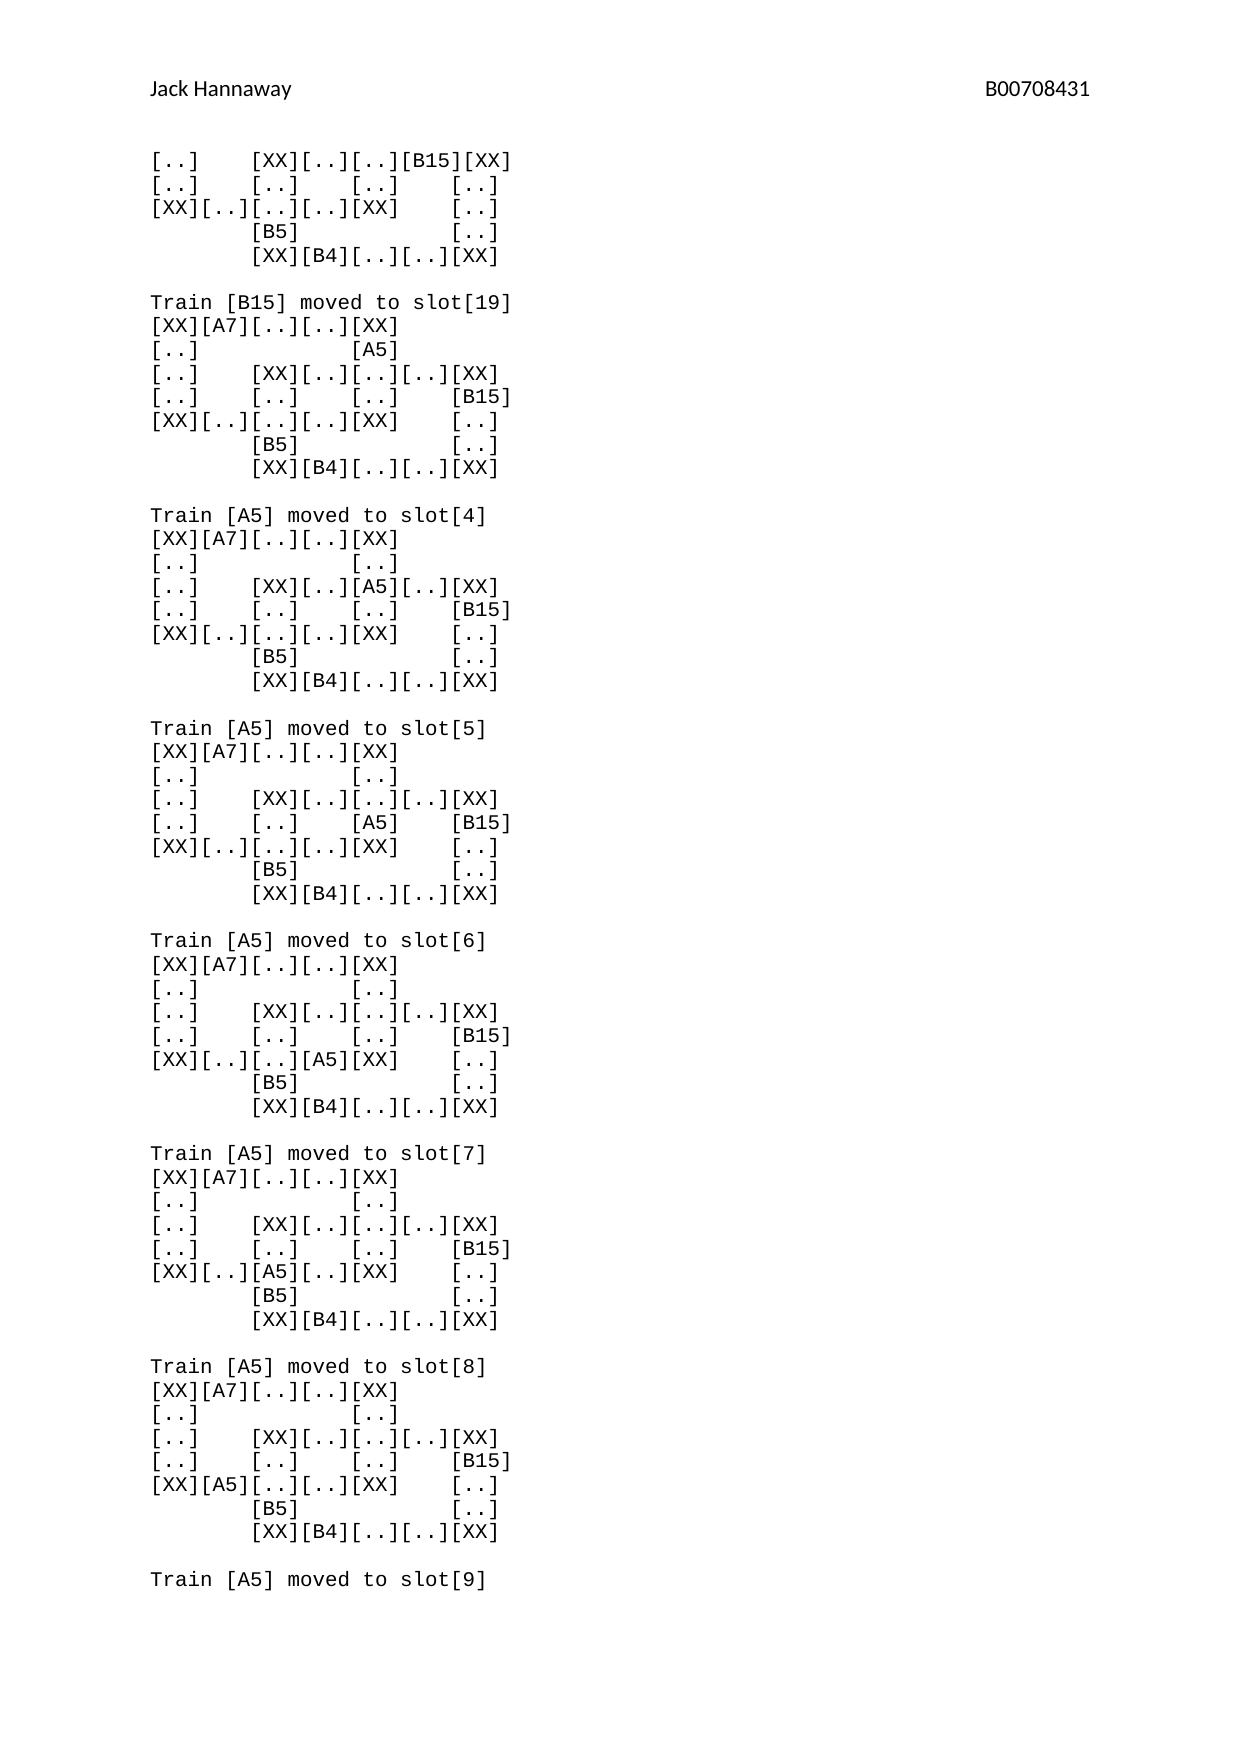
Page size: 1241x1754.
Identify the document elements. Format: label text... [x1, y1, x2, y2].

text Train [A5] moved to slot[7] [150, 1143, 1090, 1167]
text [..] [XX][..][..][..][XX] [150, 1427, 1090, 1451]
text Train [A5] moved to slot[4] [150, 505, 1090, 528]
text [..] [..] [150, 552, 1090, 576]
text [XX][B4][..][..][XX] [150, 670, 1090, 694]
text [XX][A7][..][..][XX] [150, 316, 1090, 339]
text [..] [..] [A5] [B15] [150, 812, 1090, 836]
text [XX][A7][..][..][XX] [150, 954, 1090, 978]
text [XX][..][..][..][XX] [..] [150, 623, 1090, 647]
text [B5] [..] [150, 434, 1090, 457]
text [..] [..] [..] [B15] [150, 1025, 1090, 1048]
text [XX][B4][..][..][XX] [150, 457, 1090, 481]
text [XX][..][..][..][XX] [..] [150, 836, 1090, 859]
text [..] [A5] [150, 339, 1090, 363]
text [B5] [..] [150, 221, 1090, 244]
text Train [A5] moved to slot[8] [150, 1356, 1090, 1379]
text [XX][..][..][..][XX] [..] [150, 197, 1090, 221]
text Train [A5] moved to slot[5] [150, 717, 1090, 741]
text [XX][B4][..][..][XX] [150, 1521, 1090, 1545]
text [..] [..] [150, 978, 1090, 1001]
text [XX][A7][..][..][XX] [150, 741, 1090, 765]
text [XX][..][A5][..][XX] [..] [150, 1261, 1090, 1285]
text [..] [..] [150, 1403, 1090, 1427]
text [XX][B4][..][..][XX] [150, 883, 1090, 907]
text [B5] [..] [150, 1498, 1090, 1521]
text Train [A5] moved to slot[6] [150, 930, 1090, 954]
text [XX][B4][..][..][XX] [150, 244, 1090, 268]
text [..] [..] [150, 765, 1090, 788]
text [XX][..][..][..][XX] [..] [150, 410, 1090, 434]
text [..] [XX][..][..][..][XX] [150, 1001, 1090, 1025]
text [XX][A7][..][..][XX] [150, 1379, 1090, 1403]
text [XX][..][..][A5][XX] [..] [150, 1048, 1090, 1072]
text [..] [..] [..] [..] [150, 174, 1090, 197]
text [XX][A5][..][..][XX] [..] [150, 1474, 1090, 1498]
text [..] [XX][..][..][B15][XX] [150, 150, 1090, 174]
text [B5] [..] [150, 1072, 1090, 1096]
text [..] [XX][..][..][..][XX] [150, 788, 1090, 812]
text [XX][A7][..][..][XX] [150, 1167, 1090, 1190]
text [XX][A7][..][..][XX] [150, 528, 1090, 552]
text Train [A5] moved to slot[9] [150, 1569, 1090, 1592]
text [..] [..] [..] [B15] [150, 1451, 1090, 1474]
text [B5] [..] [150, 647, 1090, 670]
text [..] [..] [..] [B15] [150, 599, 1090, 623]
text [..] [..] [..] [B15] [150, 1238, 1090, 1261]
text [B5] [..] [150, 859, 1090, 883]
text [XX][B4][..][..][XX] [150, 1096, 1090, 1119]
text Train [B15] moved to slot[19] [150, 292, 1090, 316]
text [..] [..] [150, 1190, 1090, 1214]
text [XX][B4][..][..][XX] [150, 1309, 1090, 1332]
text [..] [XX][..][..][..][XX] [150, 363, 1090, 386]
text [..] [XX][..][A5][..][XX] [150, 576, 1090, 599]
text [..] [..] [..] [B15] [150, 386, 1090, 410]
text [..] [XX][..][..][..][XX] [150, 1214, 1090, 1238]
text [B5] [..] [150, 1285, 1090, 1309]
